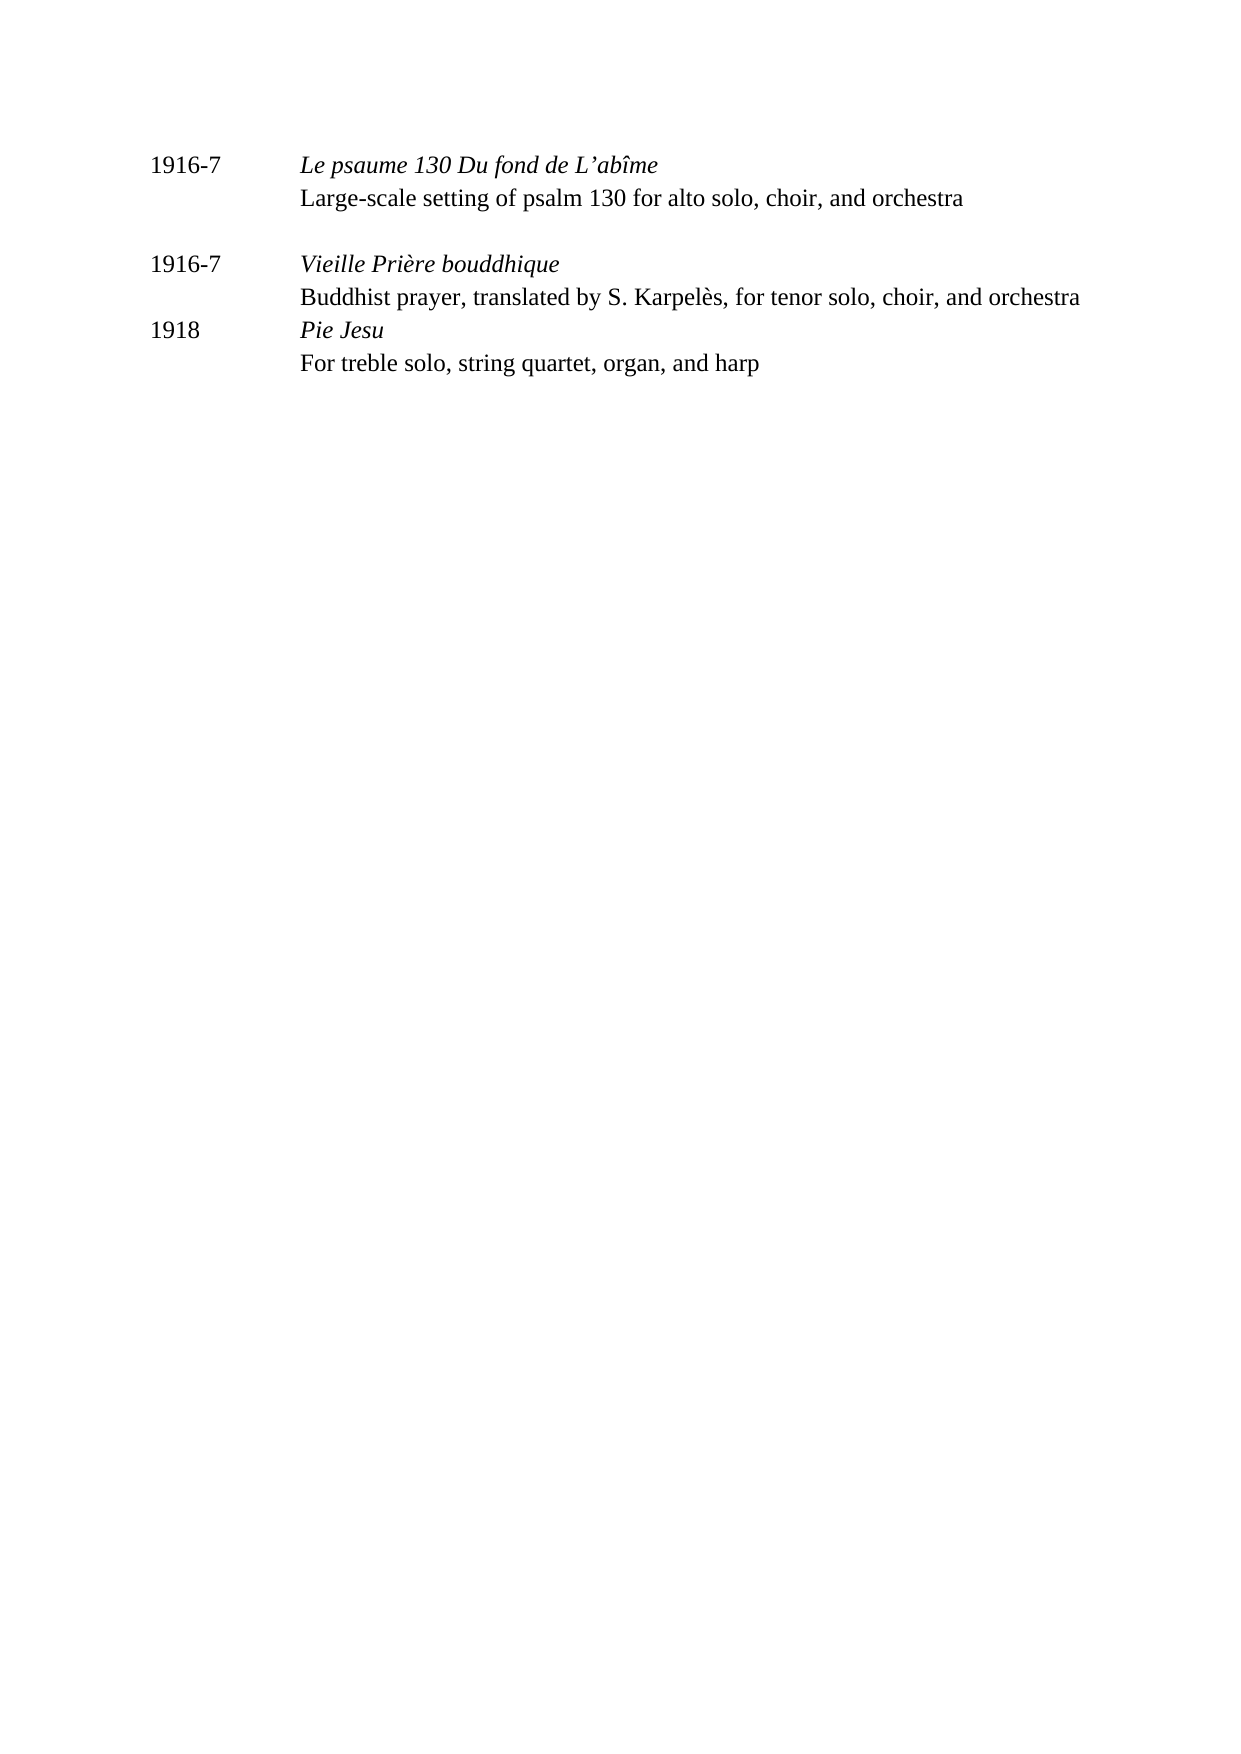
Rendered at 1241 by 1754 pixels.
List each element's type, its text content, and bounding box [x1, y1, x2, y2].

text 1916-7 Le psaume 130 Du fond de L’abîme [150, 150, 1090, 179]
text 1918 Pie Jesu [150, 315, 1090, 344]
text For treble solo, string quartet, organ, and harp [150, 348, 1090, 377]
text Buddhist prayer, translated by S. Karpelès, for tenor solo, choir, and orchestra [150, 282, 1090, 311]
text 1916-7 Vieille Prière bouddhique [150, 249, 1090, 278]
text Large-scale setting of psalm 130 for alto solo, choir, and orchestra [150, 183, 1090, 212]
